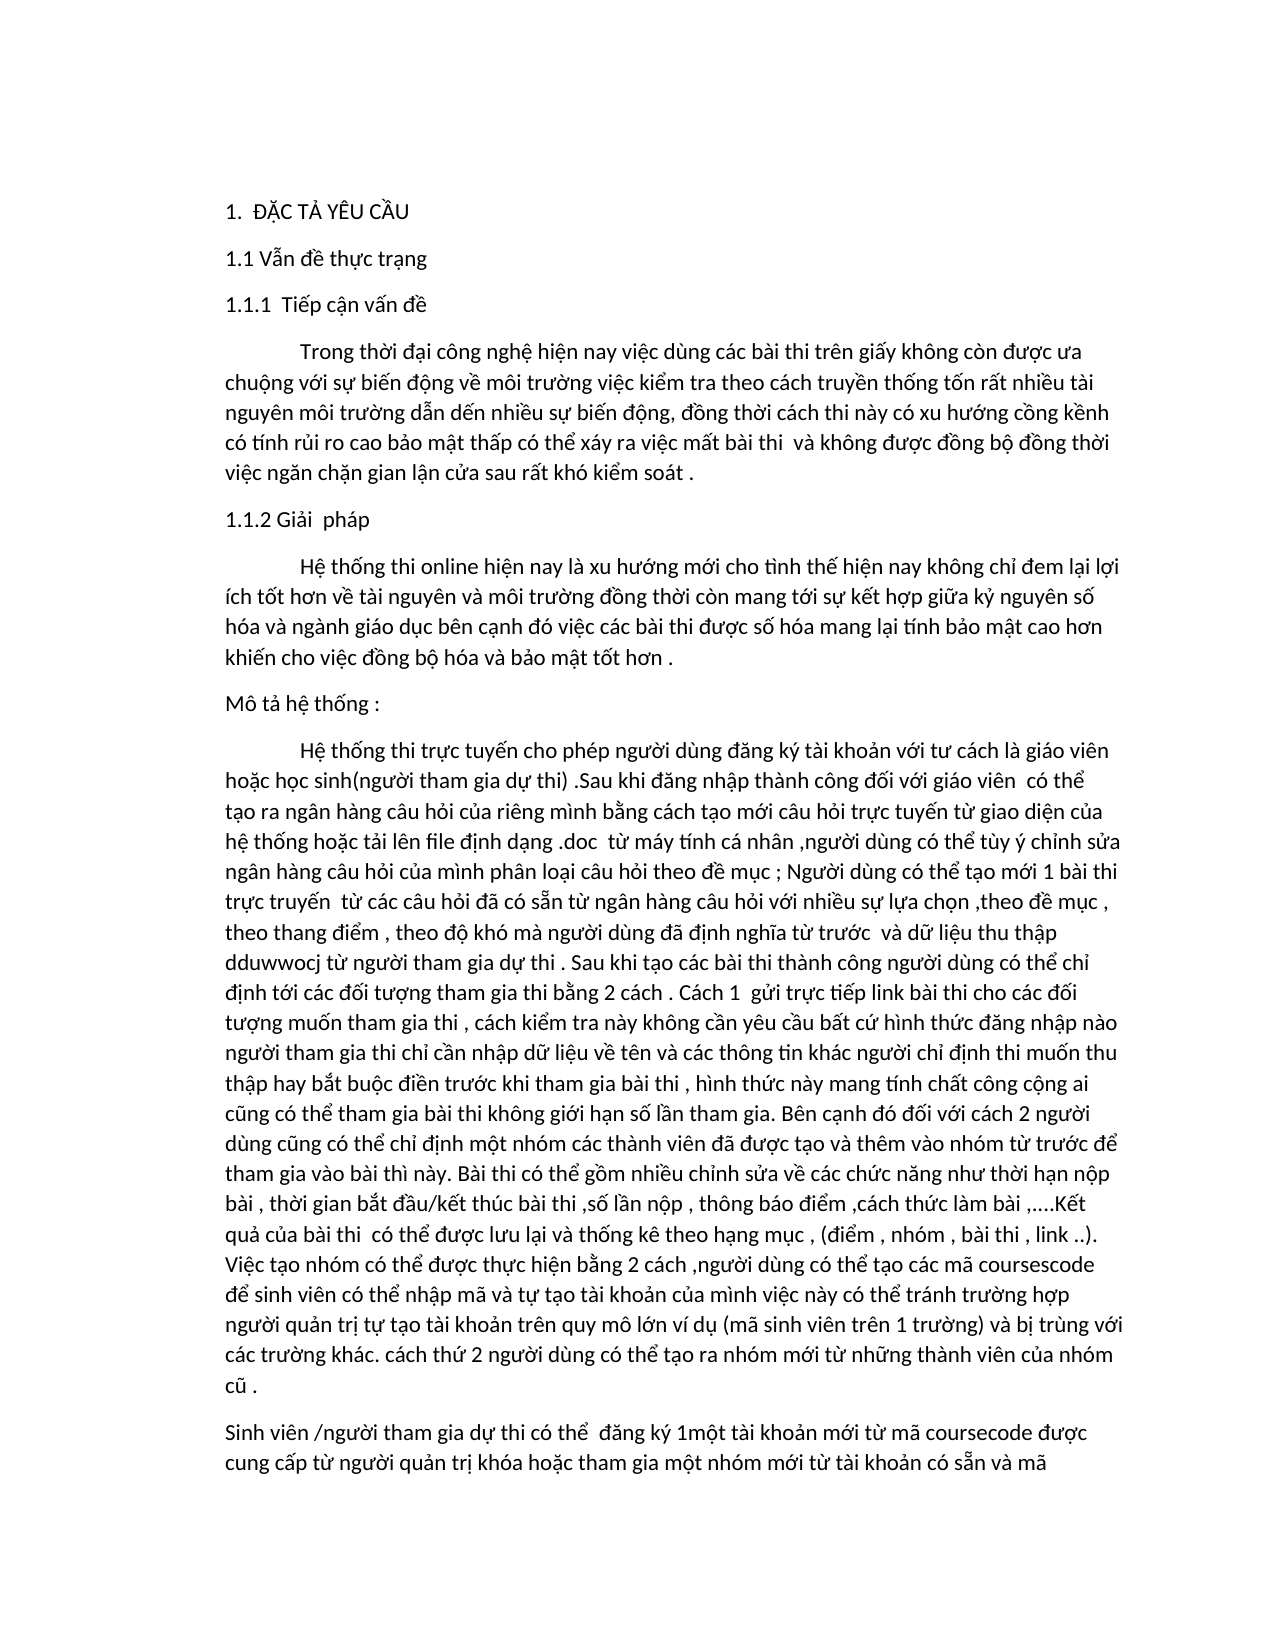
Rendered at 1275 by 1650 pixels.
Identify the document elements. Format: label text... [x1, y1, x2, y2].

text 1. ĐẶC TẢ YÊU CẦU [150, 197, 1125, 225]
text 1.1.1 Tiếp cận vấn đề [150, 291, 1125, 319]
text 1.1.2 Giải pháp [225, 505, 1125, 533]
text 1.1 Vẫn đề thực trạng [150, 244, 1125, 272]
text Mô tả hệ thống : [225, 689, 1125, 718]
text Trong thời đại công nghệ hiện nay việc dùng các bài thi trên giấy không còn được ưa chuộng với sự biến động về môi trường việc kiểm tra theo cách truyền thống tốn rất nhiều tài nguyên môi trường dẫn dến nhiều sự biến động, đồng thời cách thi này có xu hướng cồng kềnh có tính rủi ro cao bảo mật thấp có thể xáy ra việc mất bài thi và không được đồng bộ đồng thời việc ngăn chặn gian lận cửa sau rất khó kiểm soát . [225, 337, 1125, 486]
text Hệ thống thi trực tuyến cho phép người dùng đăng ký tài khoản với tư cách là giáo viên hoặc học sinh(người tham gia dự thi) .Sau khi đăng nhập thành công đối với giáo viên có thể tạo ra ngân hàng câu hỏi của riêng mình bằng cách tạo mới câu hỏi trực tuyến từ giao diện của hệ thống hoặc tải lên file định dạng .doc từ máy tính cá nhân ,người dùng có thể tùy ý chỉnh sửa ngân hàng câu hỏi của mình phân loại câu hỏi theo đề mục ; Người dùng có thể tạo mới 1 bài thi trực truyến từ các câu hỏi đã có sẵn từ ngân hàng câu hỏi với nhiều sự lựa chọn ,theo đề mục , theo thang điểm , theo độ khó mà người dùng đã định nghĩa từ trước và dữ liệu thu thập dduwwocj từ người tham gia dự thi . Sau khi tạo các bài thi thành công người dùng có thể chỉ định tới các đối tượng tham gia thi bằng 2 cách . Cách 1 gửi trực tiếp link bài thi cho các đối tượng muốn tham gia thi , cách kiểm tra này không cần yêu cầu bất cứ hình thức đăng nhập nào người tham gia thi chỉ cần nhập dữ liệu về tên và các thông tin khác người chỉ định thi muốn thu thập hay bắt buộc điền trước khi tham gia bài thi , hình thức này mang tính chất công cộng ai cũng có thể tham gia bài thi không giới hạn số lần tham gia. Bên cạnh đó đối với cách 2 người dùng cũng có thể chỉ định một nhóm các thành viên đã được tạo và thêm vào nhóm từ trước để tham gia vào bài thì này. Bài thi có thể gồm nhiều chỉnh sửa về các chức năng như thời hạn nộp bài , thời gian bắt đầu/kết thúc bài thi ,số lần nộp , thông báo điểm ,cách thức làm bài ,....Kết quả của bài thi có thể được lưu lại và thống kê theo hạng mục , (điểm , nhóm , bài thi , link ..). Việc tạo nhóm có thể được thực hiện bằng 2 cách ,người dùng có thể tạo các mã coursescode để sinh viên có thể nhập mã và tự tạo tài khoản của mình việc này có thể tránh trường hợp người quản trị tự tạo tài khoản trên quy mô lớn ví dụ (mã sinh viên trên 1 trường) và bị trùng với các trường khác. cách thứ 2 người dùng có thể tạo ra nhóm mới từ những thành viên của nhóm cũ . [225, 736, 1125, 1399]
text Hệ thống thi online hiện nay là xu hướng mới cho tình thế hiện nay không chỉ đem lại lợi ích tốt hơn về tài nguyên và môi trường đồng thời còn mang tới sự kết hợp giữa kỷ nguyên số hóa và ngành giáo dục bên cạnh đó việc các bài thi được số hóa mang lại tính bảo mật cao hơn khiến cho việc đồng bộ hóa và bảo mật tốt hơn . [225, 552, 1125, 671]
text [225, 1418, 1125, 1476]
